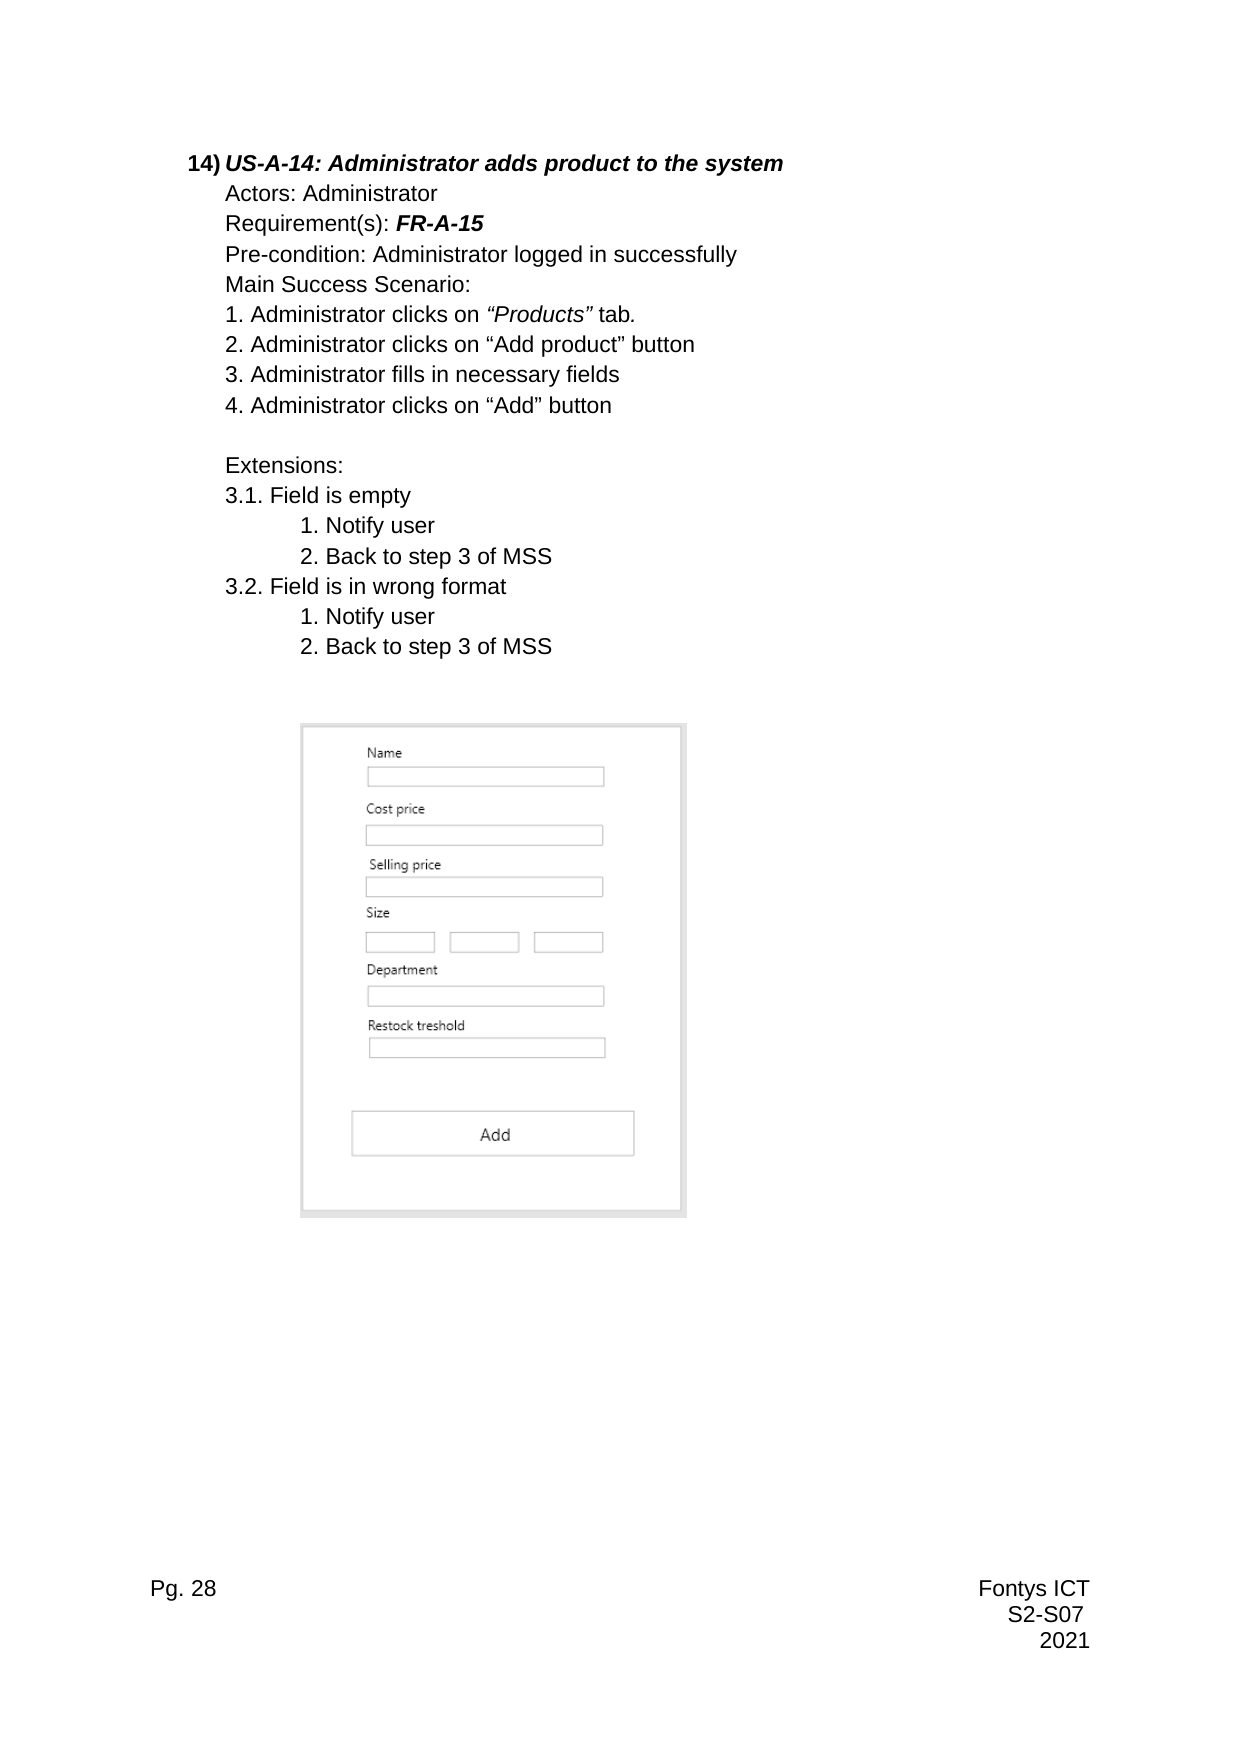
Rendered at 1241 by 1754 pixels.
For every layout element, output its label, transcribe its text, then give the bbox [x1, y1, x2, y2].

text 2. Back to step 3 of MSS [225, 633, 1090, 660]
text 2. Back to step 3 of MSS [225, 543, 1090, 569]
text 3. Administrator fills in necessary fields [150, 361, 1090, 388]
text Main Success Scenario: [225, 271, 1090, 297]
text 1. Notify user [225, 512, 1090, 539]
text 3.1. Field is empty [150, 482, 1090, 509]
picture [300, 723, 687, 1218]
text Requirement(s): FR-A-15 [225, 210, 1090, 237]
text Pre-condition: Administrator logged in successfully [225, 241, 1090, 267]
text 3.2. Field is in wrong format [150, 573, 1090, 599]
list US-A-14: Administrator adds product to the system [187, 150, 1090, 176]
text 2. Administrator clicks on “Add product” button [150, 331, 1090, 358]
text 1. Notify user [225, 603, 1090, 629]
text 4. Administrator clicks on “Add” button [150, 392, 1090, 418]
text Actors: Administrator [225, 180, 1090, 207]
text Extensions: [150, 452, 1090, 478]
text 1. Administrator clicks on “Products” tab. [150, 301, 1090, 327]
